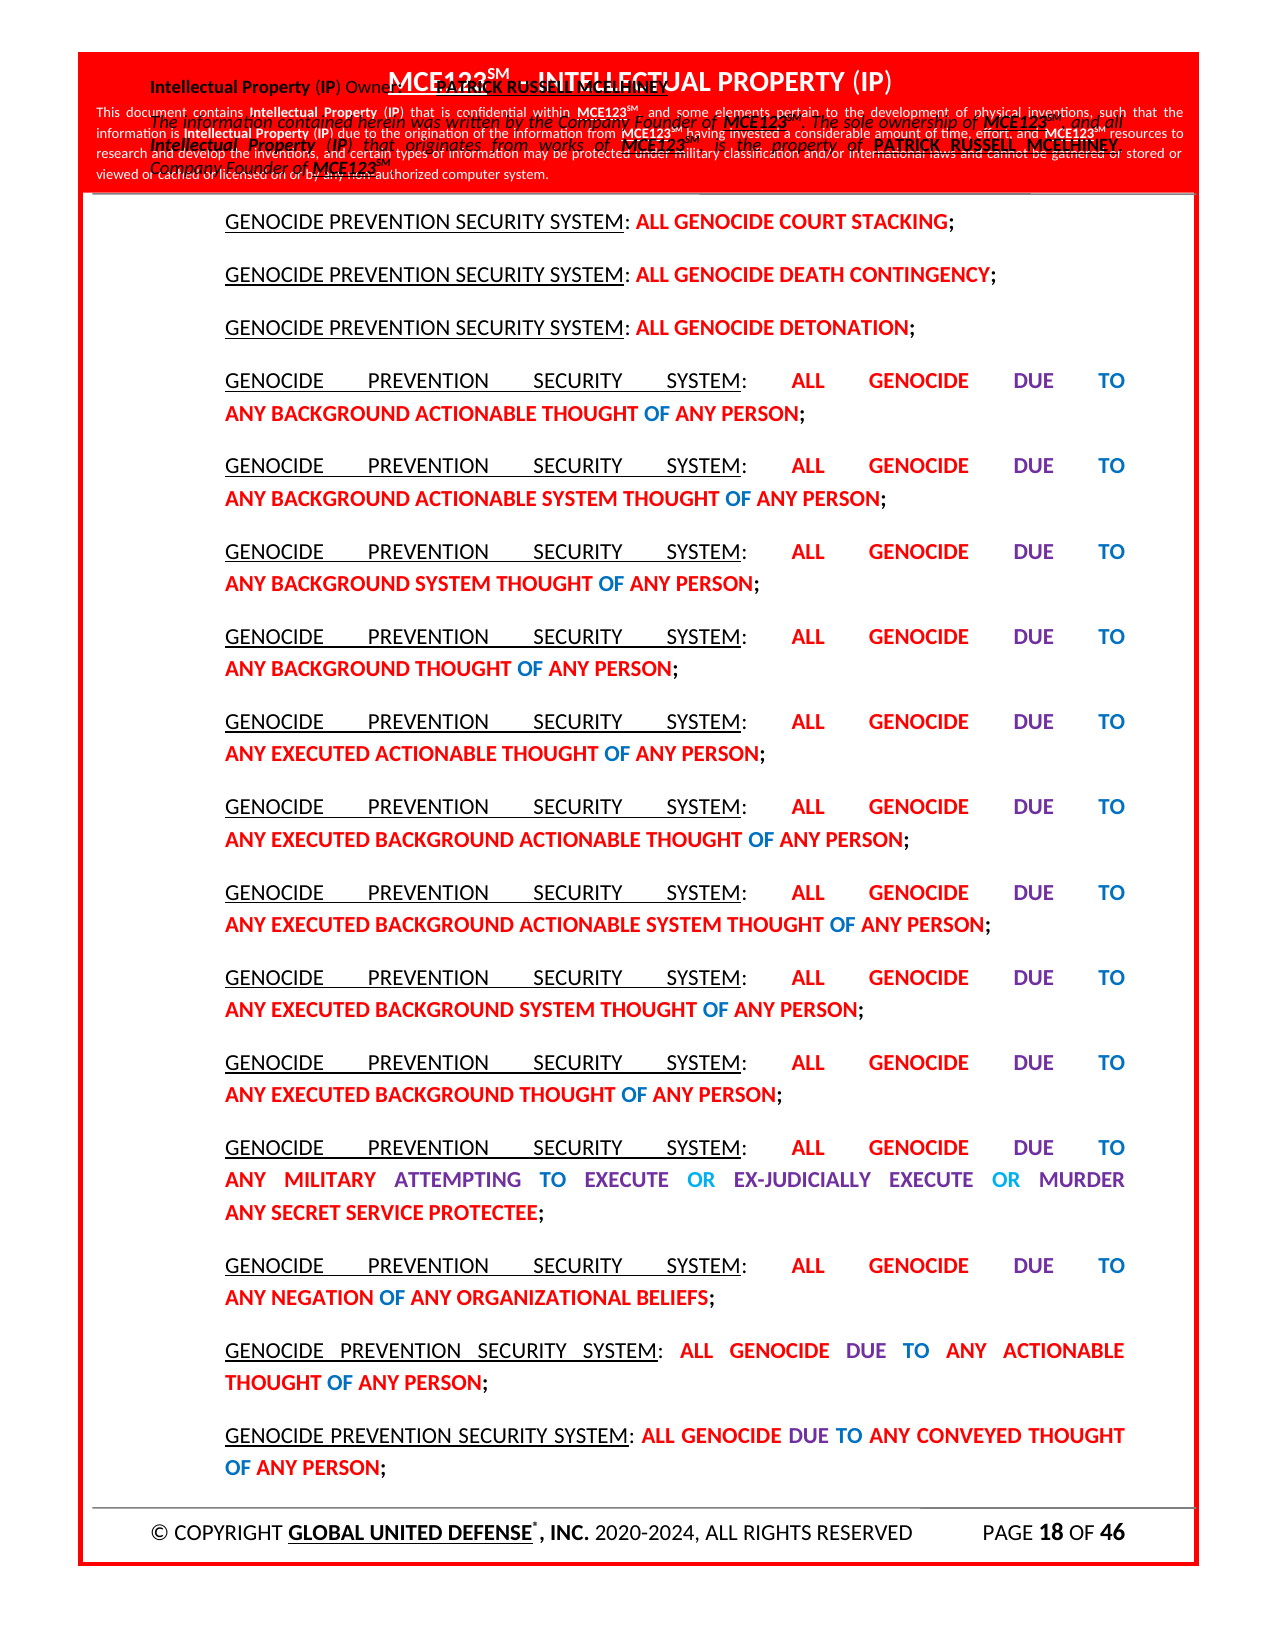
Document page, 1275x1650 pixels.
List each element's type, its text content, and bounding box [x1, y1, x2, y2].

text GENOCIDE PREVENTION SECURITY SYSTEM: ALL GENOCIDE DUE TO ANY MILITARY ATTEMPTING TO EXECUTE OR EX-JUDICIALLY EXECUTE OR MURDER ANY SECRET SERVICE PROTECTEE; [225, 1133, 1125, 1226]
text GENOCIDE PREVENTION SECURITY SYSTEM: ALL GENOCIDE DUE TO ANY BACKGROUND ACTIONABLE THOUGHT OF ANY PERSON; [225, 366, 1125, 427]
text GENOCIDE PREVENTION SECURITY SYSTEM: ALL GENOCIDE DUE TO ANY EXECUTED BACKGROUND THOUGHT OF ANY PERSON; [225, 1048, 1125, 1108]
text GENOCIDE PREVENTION SECURITY SYSTEM: ALL GENOCIDE COURT STACKING; [225, 207, 1125, 235]
text GENOCIDE PREVENTION SECURITY SYSTEM: ALL GENOCIDE DUE TO ANY EXECUTED ACTIONABLE THOUGHT OF ANY PERSON; [225, 707, 1125, 767]
text GENOCIDE PREVENTION SECURITY SYSTEM: ALL GENOCIDE DUE TO ANY BACKGROUND SYSTEM THOUGHT OF ANY PERSON; [225, 537, 1125, 597]
text GENOCIDE PREVENTION SECURITY SYSTEM: ALL GENOCIDE DUE TO ANY CONVEYED THOUGHT OF ANY PERSON; [225, 1421, 1125, 1481]
text GENOCIDE PREVENTION SECURITY SYSTEM: ALL GENOCIDE DUE TO ANY EXECUTED BACKGROUND ACTIONABLE THOUGHT OF ANY PERSON; [225, 792, 1125, 853]
text GENOCIDE PREVENTION SECURITY SYSTEM: ALL GENOCIDE DEATH CONTINGENCY; [225, 260, 1125, 288]
text GENOCIDE PREVENTION SECURITY SYSTEM: ALL GENOCIDE DUE TO ANY EXECUTED BACKGROUND SYSTEM THOUGHT OF ANY PERSON; [225, 963, 1125, 1023]
text GENOCIDE PREVENTION SECURITY SYSTEM: ALL GENOCIDE DUE TO ANY NEGATION OF ANY ORGANIZATIONAL BELIEFS; [225, 1251, 1125, 1311]
text GENOCIDE PREVENTION SECURITY SYSTEM: ALL GENOCIDE DUE TO ANY BACKGROUND ACTIONABLE SYSTEM THOUGHT OF ANY PERSON; [225, 452, 1125, 512]
text GENOCIDE PREVENTION SECURITY SYSTEM: ALL GENOCIDE DETONATION; [225, 313, 1125, 341]
text GENOCIDE PREVENTION SECURITY SYSTEM: ALL GENOCIDE DUE TO ANY EXECUTED BACKGROUND ACTIONABLE SYSTEM THOUGHT OF ANY PERSON; [225, 878, 1125, 938]
text GENOCIDE PREVENTION SECURITY SYSTEM: ALL GENOCIDE DUE TO ANY BACKGROUND THOUGHT OF ANY PERSON; [225, 622, 1125, 682]
text GENOCIDE PREVENTION SECURITY SYSTEM: ALL GENOCIDE DUE TO ANY ACTIONABLE THOUGHT OF ANY PERSON; [225, 1336, 1125, 1396]
